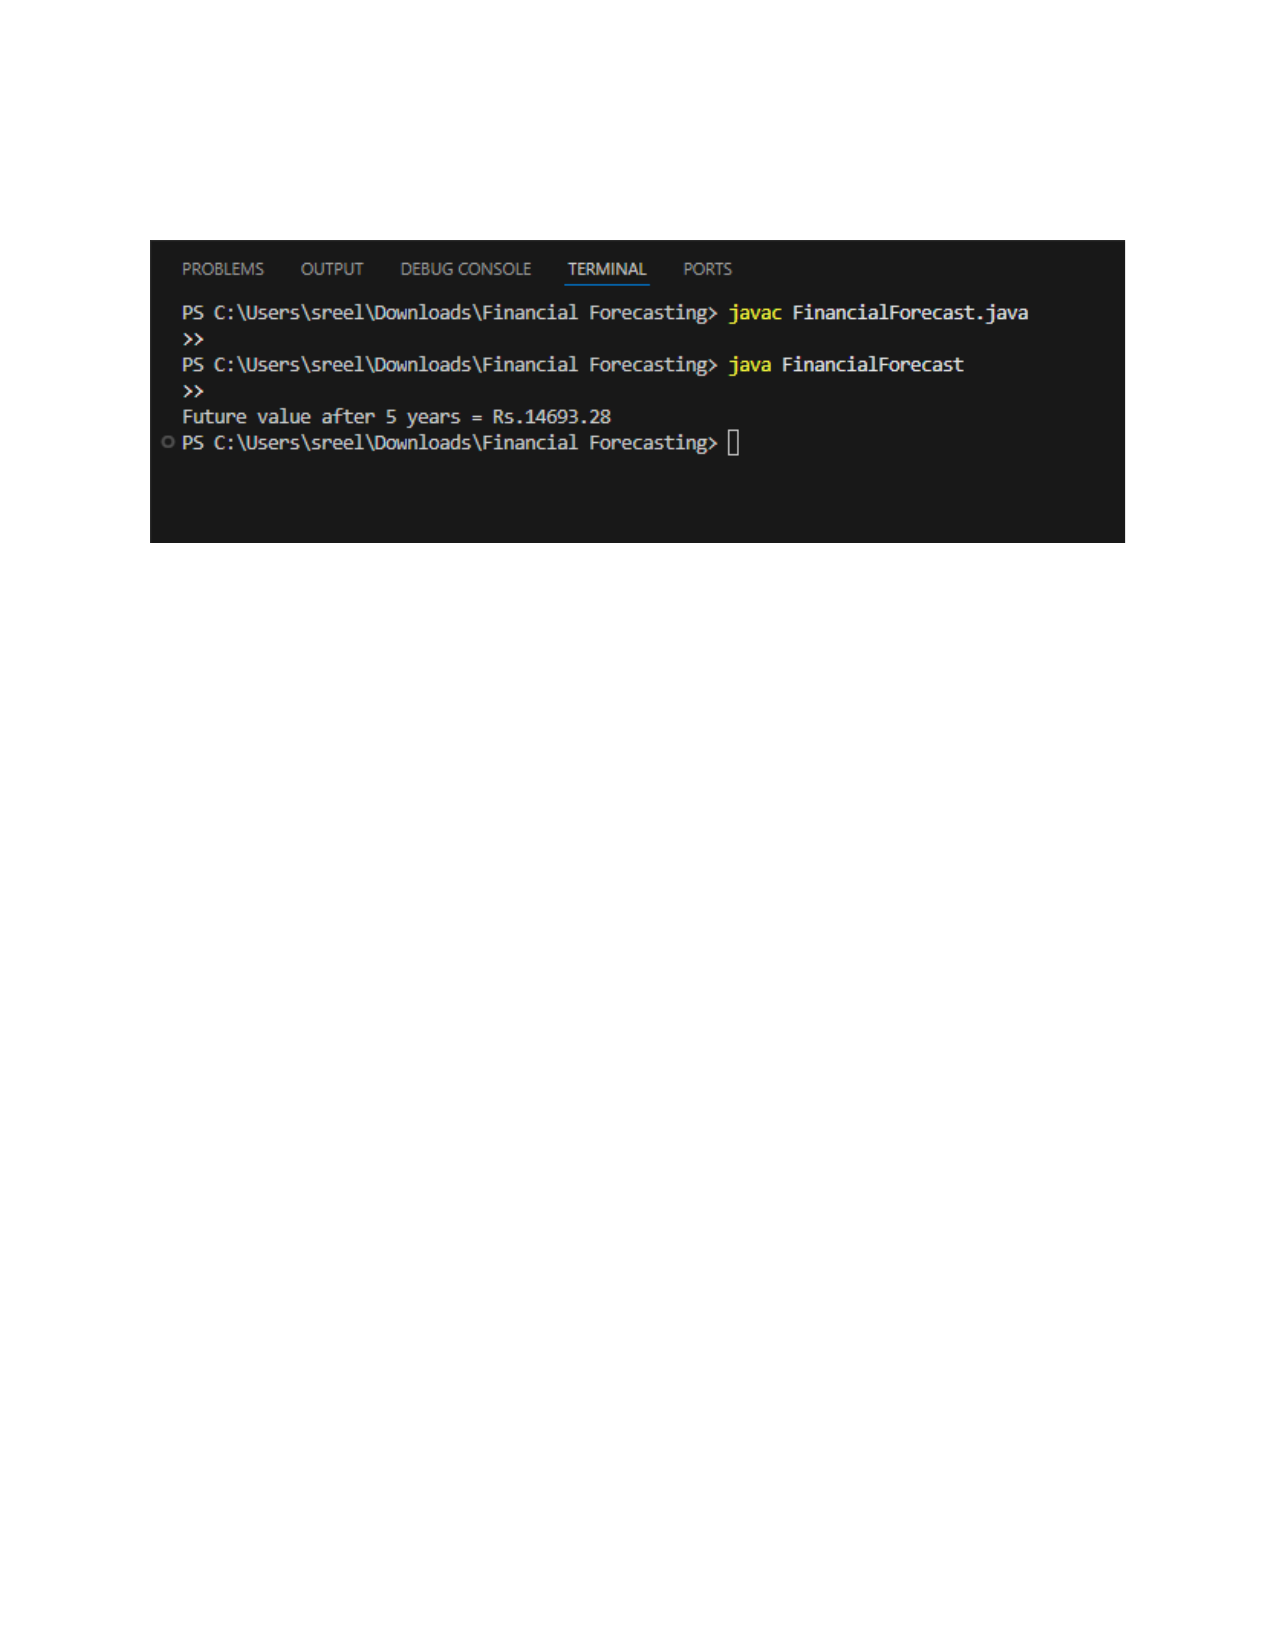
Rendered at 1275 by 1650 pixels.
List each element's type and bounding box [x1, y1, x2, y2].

picture [150, 240, 1125, 543]
